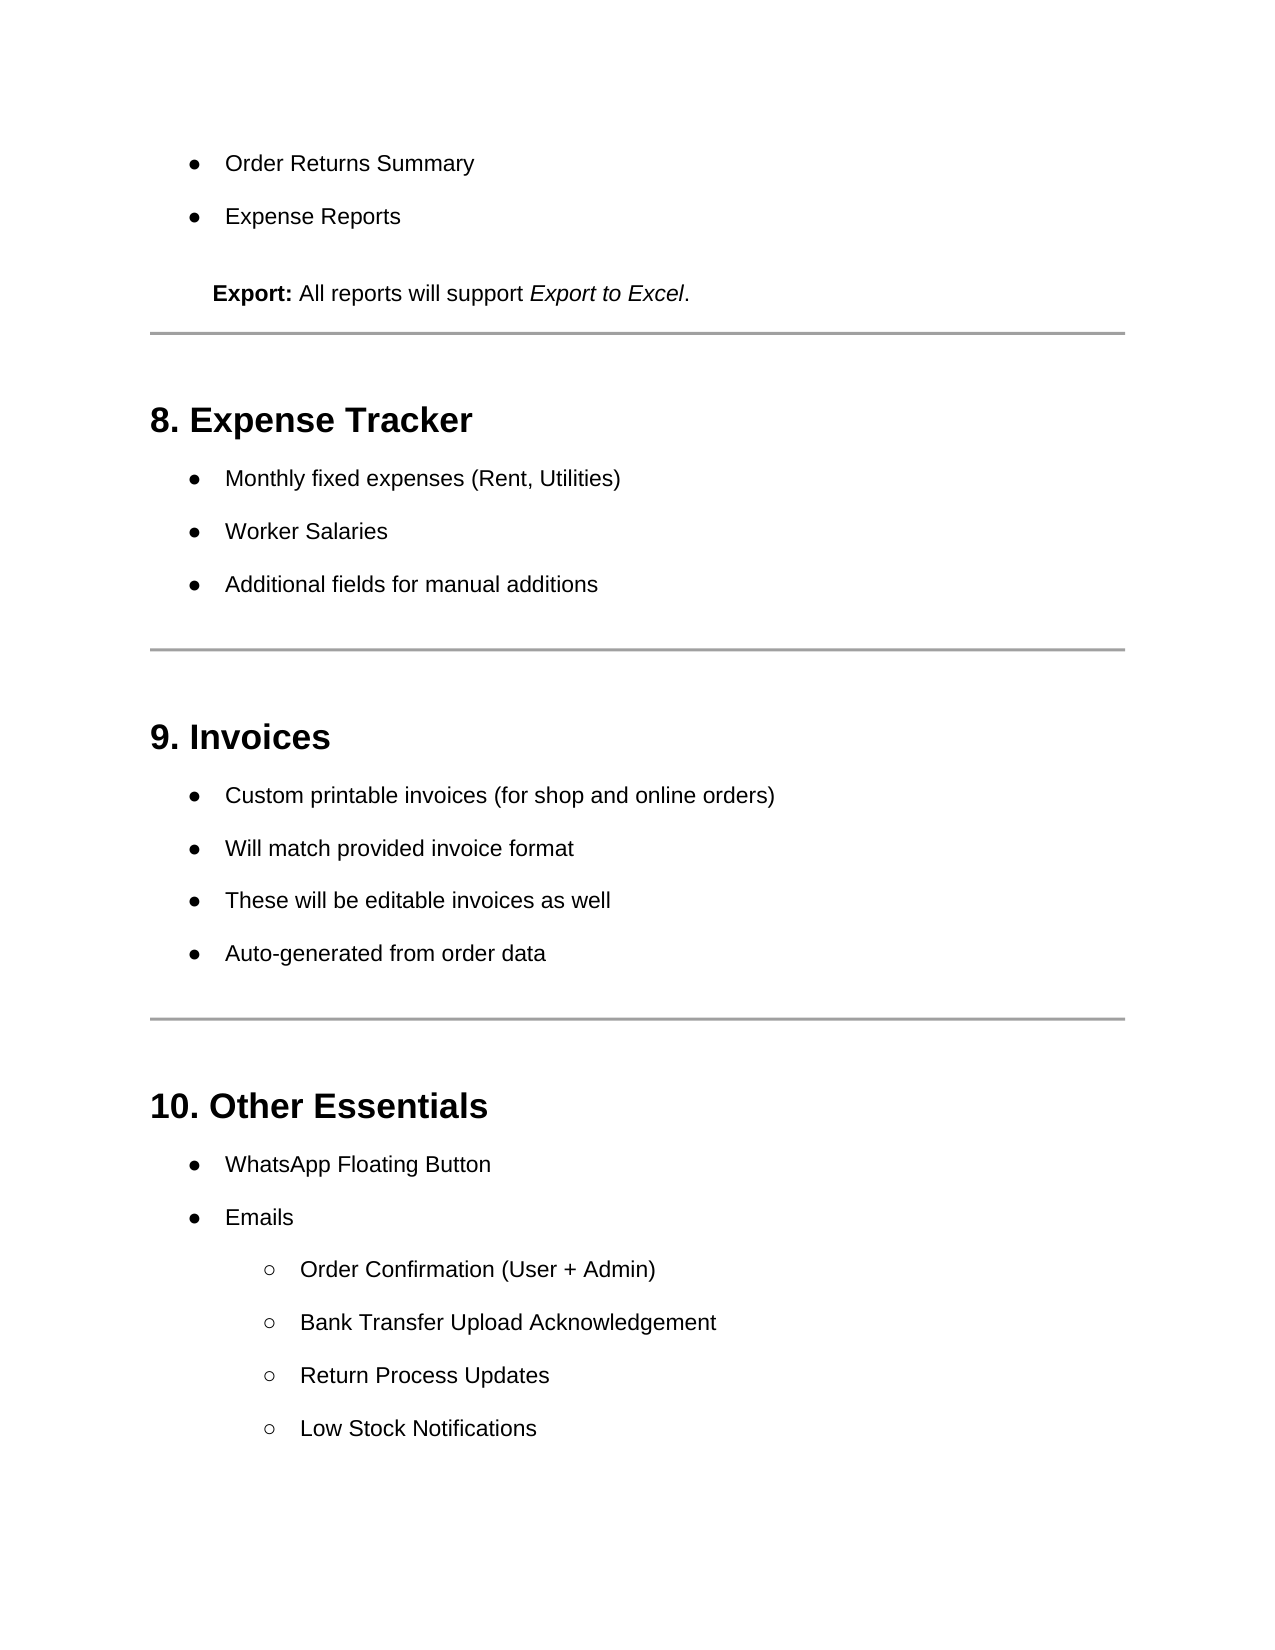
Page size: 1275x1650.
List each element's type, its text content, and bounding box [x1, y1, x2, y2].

list Return Process Updates [262, 1362, 1125, 1414]
subtitle 10. Other Essentials [150, 1085, 1125, 1126]
list Will match provided invoice format [187, 834, 1125, 887]
list Worker Salaries [187, 518, 1125, 571]
list Order Returns Summary [187, 150, 1125, 203]
subtitle 9. Invoices [150, 716, 1125, 757]
list Emails [187, 1204, 1125, 1256]
list Low Stock Notifications [262, 1414, 1125, 1467]
list WhatsApp Floating Button [187, 1151, 1125, 1204]
list Order Confirmation (User + Admin) [262, 1256, 1125, 1309]
list Additional fields for manual additions [187, 571, 1125, 623]
list These will be editable invoices as well [187, 887, 1125, 940]
list Expense Reports [187, 203, 1125, 255]
list Bank Transfer Upload Acknowledgement [262, 1309, 1125, 1362]
subtitle 8. Expense Tracker [150, 399, 1125, 440]
list Monthly fixed expenses (Rent, Utilities) [187, 465, 1125, 518]
list Custom printable invoices (for shop and online orders) [187, 782, 1125, 834]
list Auto-generated from order data [187, 940, 1125, 993]
text Export: All reports will support Export to Excel. [212, 280, 1062, 307]
